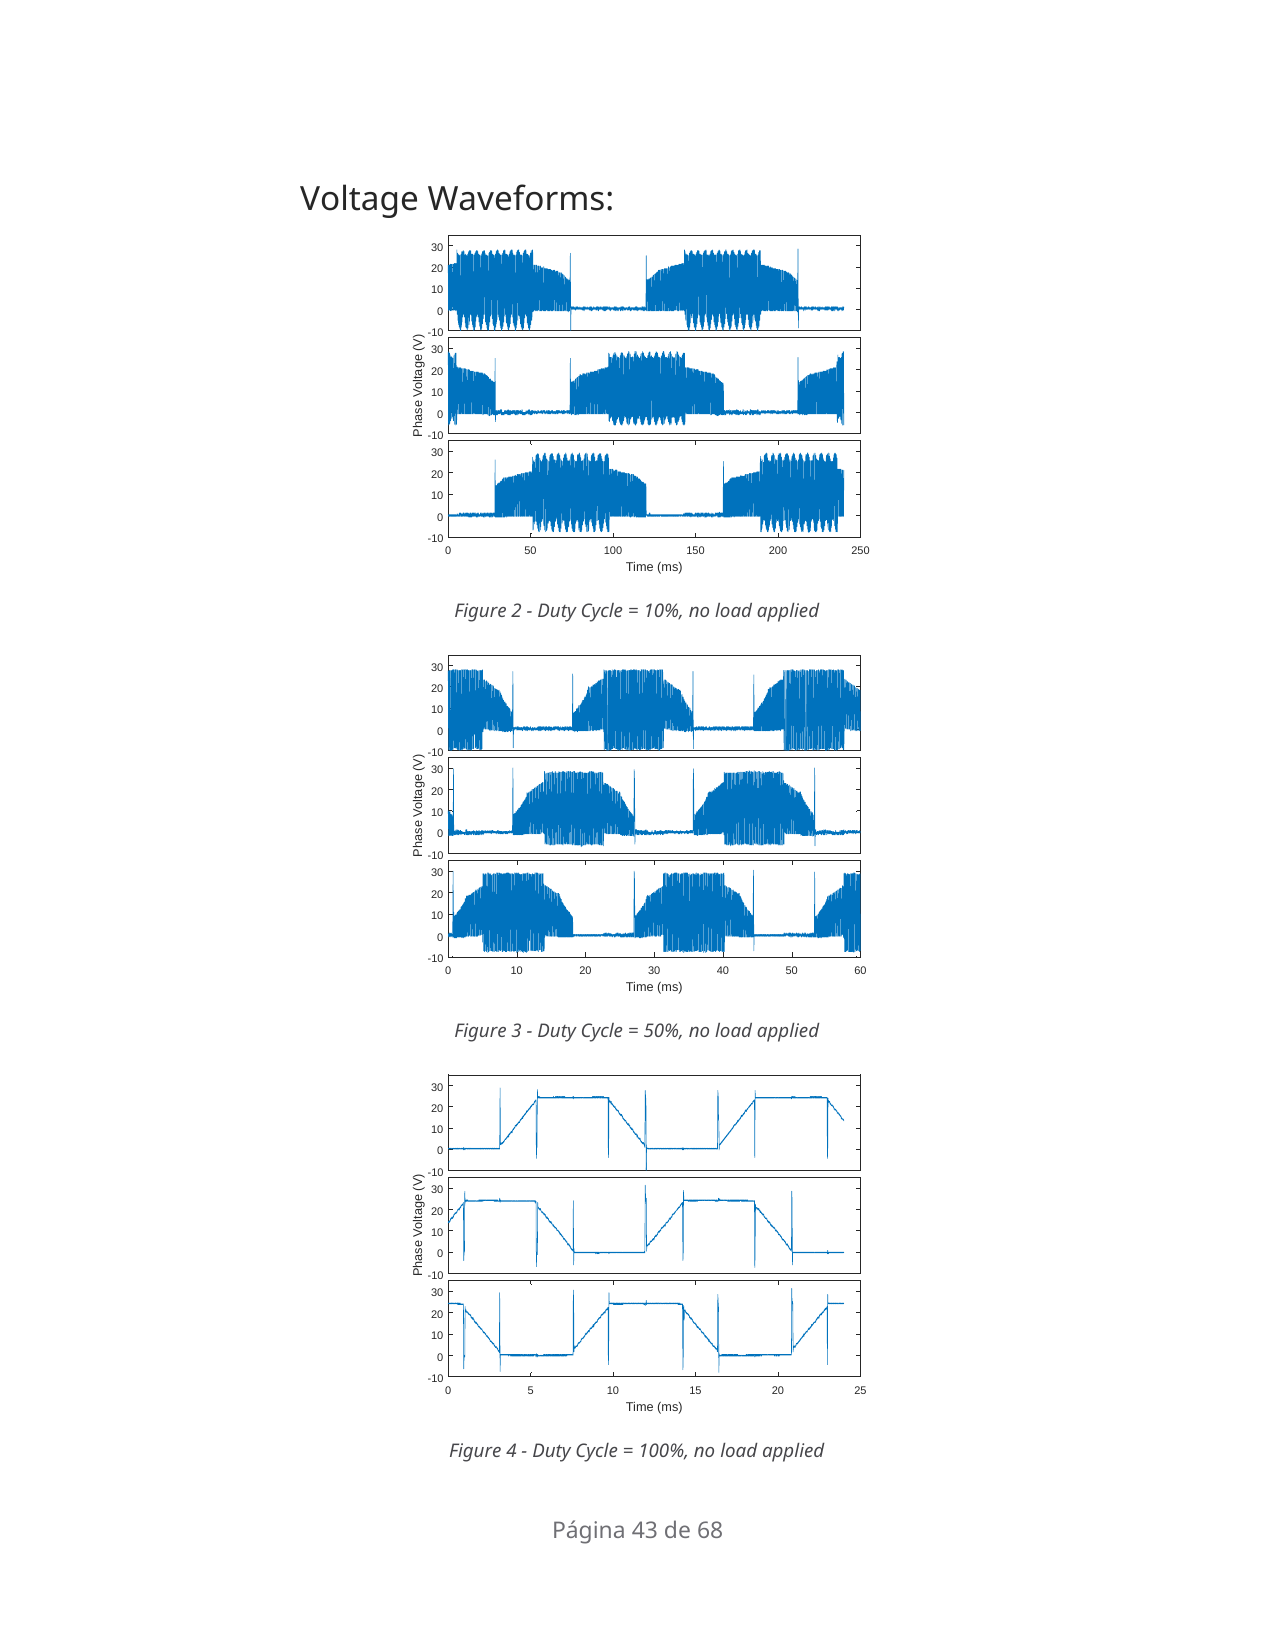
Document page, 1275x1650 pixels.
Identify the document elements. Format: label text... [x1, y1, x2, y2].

subtitle Voltage Waveforms: [300, 175, 975, 220]
text Figure 2 - Duty Cycle = 10%, no load applied [300, 597, 975, 623]
text Figure 3 - Duty Cycle = 50%, no load applied [300, 1017, 975, 1043]
text Figure 4 - Duty Cycle = 100%, no load applied [300, 1437, 975, 1463]
